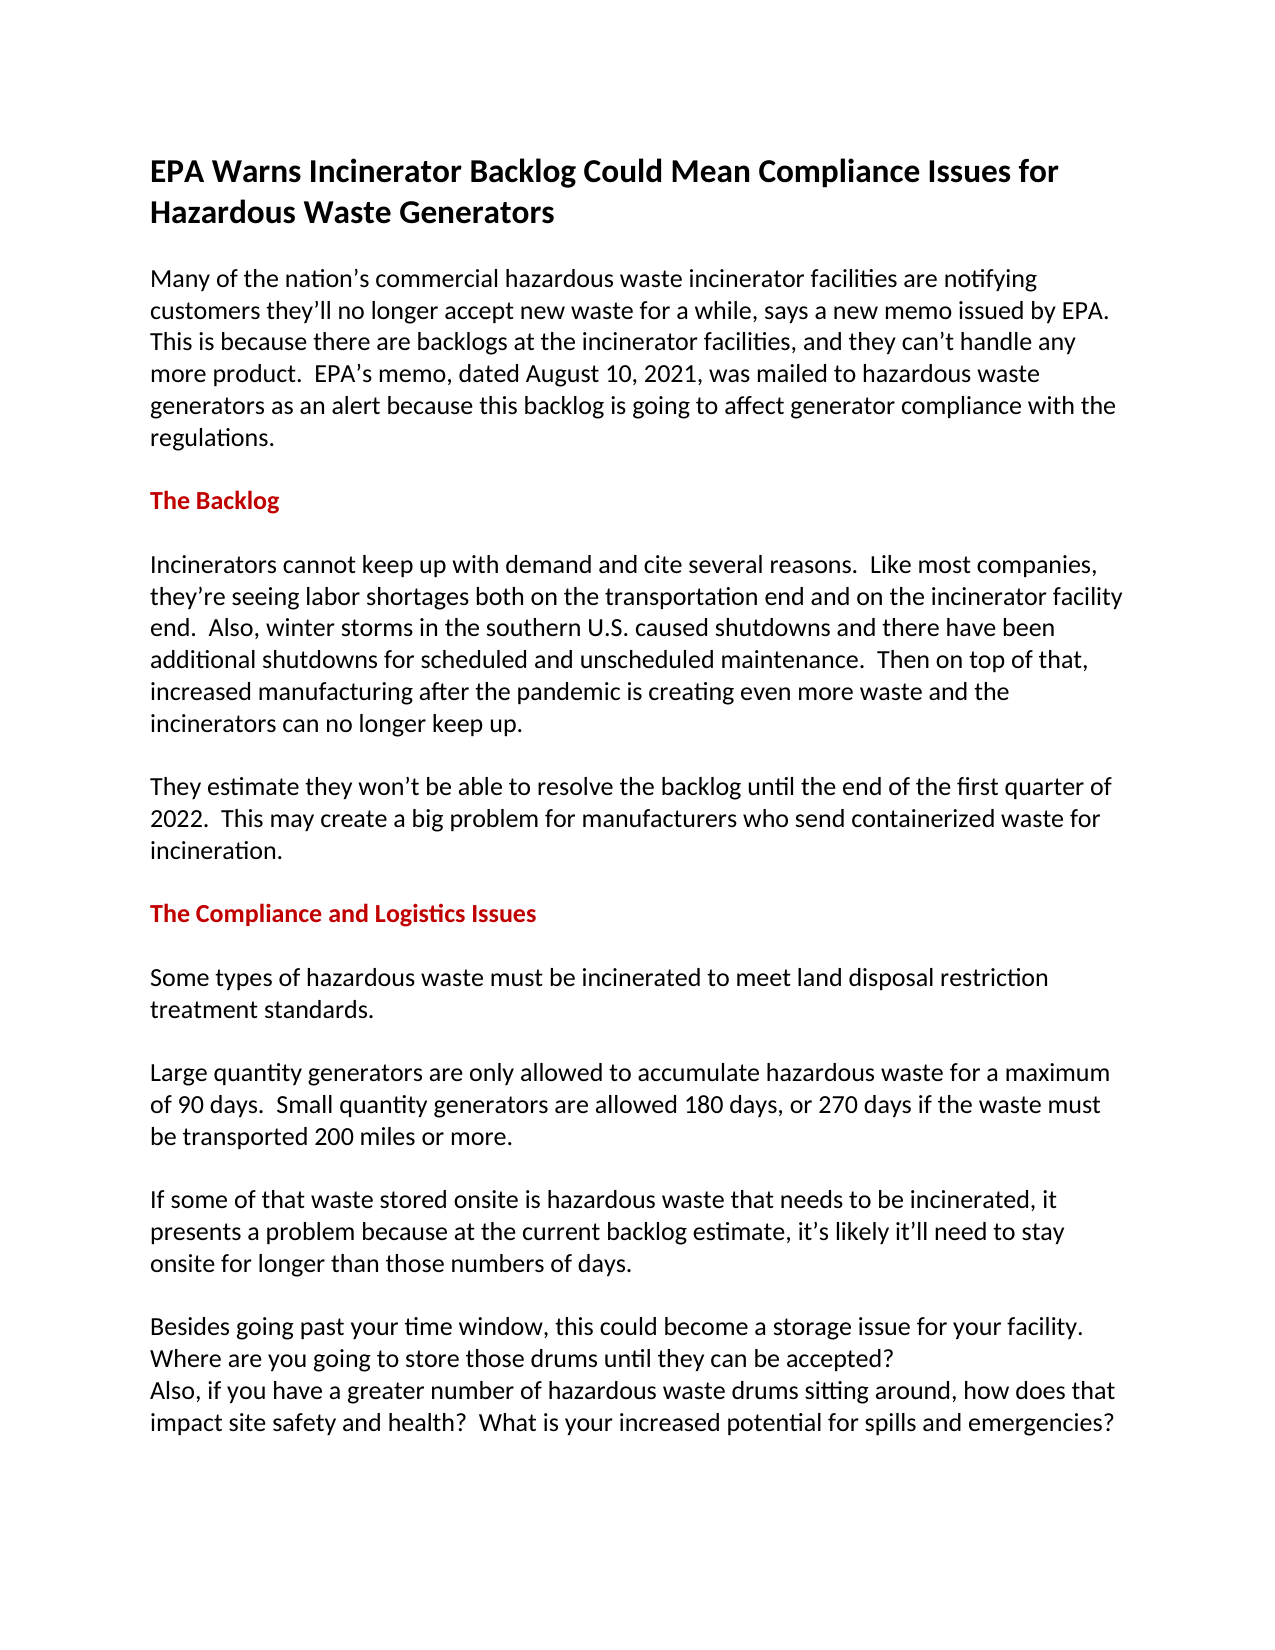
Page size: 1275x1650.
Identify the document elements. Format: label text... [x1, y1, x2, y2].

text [150, 1374, 1125, 1437]
text Many of the nation’s commercial hazardous waste incinerator facilities are notifying customers they’ll no longer accept new waste for a while, says a new memo issued by EPA. This is because there are backlogs at the incinerator facilities, and they can’t handle any more product. EPA’s memo, dated August 10, 2021, was mailed to hazardous waste generators as an alert because this backlog is going to affect generator compliance with the regulations. [150, 262, 1125, 453]
text EPA Warns Incinerator Backlog Could Mean Compliance Issues for Hazardous Waste Generators [150, 150, 1125, 231]
text The Backlog [150, 484, 1125, 516]
text Incinerators cannot keep up with demand and cite several reasons. Like most companies, they’re seeing labor shortages both on the transportation end and on the incinerator facility end. Also, winter storms in the southern U.S. caused shutdowns and there have been additional shutdowns for scheduled and unscheduled maintenance. Then on top of that, increased manufacturing after the pandemic is creating even more waste and the incinerators can no longer keep up. [150, 548, 1125, 738]
text They estimate they won’t be able to resolve the backlog until the end of the first quarter of 2022. This may create a big problem for manufacturers who send containerized waste for incineration. [150, 770, 1125, 866]
text The Compliance and Logistics Issues [150, 897, 1125, 929]
text Some types of hazardous waste must be incinerated to meet land disposal restriction treatment standards. [150, 961, 1125, 1024]
text Besides going past your time window, this could become a storage issue for your facility. Where are you going to store those drums until they can be accepted? [150, 1310, 1125, 1374]
text If some of that waste stored onsite is hazardous waste that needs to be incinerated, it presents a problem because at the current backlog estimate, it’s likely it’ll need to stay onsite for longer than those numbers of days. [150, 1183, 1125, 1279]
text Large quantity generators are only allowed to accumulate hazardous waste for a maximum of 90 days. Small quantity generators are allowed 180 days, or 270 days if the waste must be transported 200 miles or more. [150, 1056, 1125, 1152]
